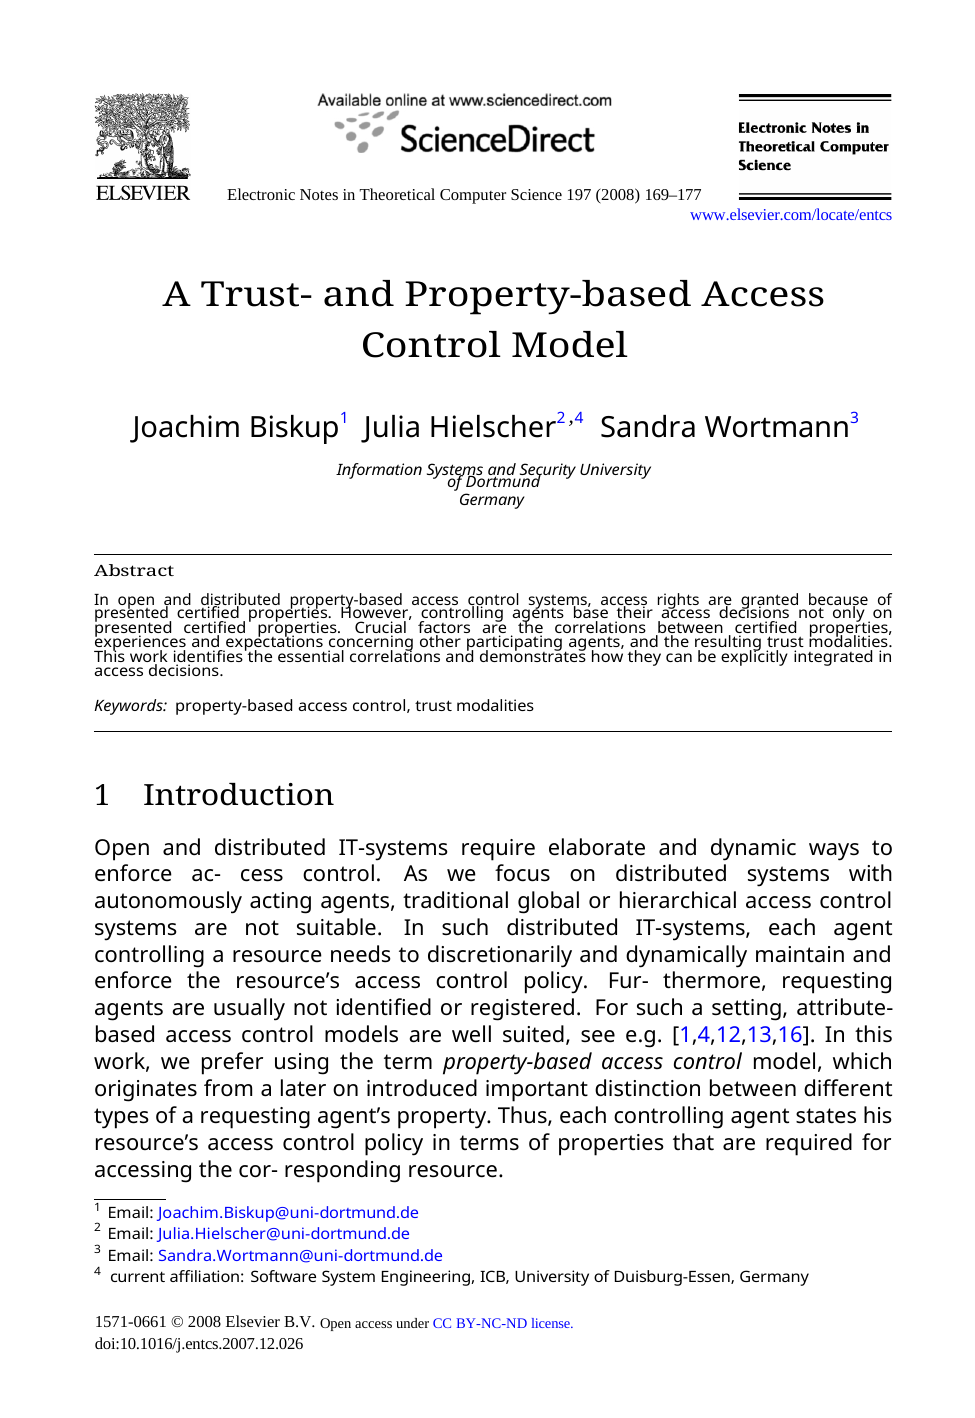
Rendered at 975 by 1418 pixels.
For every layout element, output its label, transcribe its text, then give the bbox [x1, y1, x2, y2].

text Open and distributed IT-systems require elaborate and dynamic ways to enforce ac- cess control. As we focus on distributed systems with autonomously acting agents, traditional global or hierarchical access control systems are not suitable. In such distributed IT-systems, each agent controlling a resource needs to discretionarily and dynamically maintain and enforce the resource’s access control policy. Fur- thermore, requesting agents are usually not identified or registered. For such a setting, attribute-based access control models are well suited, see e.g. [1,4,12,13,16]. In this work, we prefer using the term property-based access control model, which originates from a later on introduced important distinction between different types of a requesting agent’s property. Thus, each controlling agent states his resource’s access control policy in terms of properties that are required for accessing the cor- responding resource. [94, 834, 893, 1183]
text 1 Email: Joachim.Biskup@uni-dortmund.de [94, 1201, 904, 1222]
text Abstract [94, 559, 904, 581]
picture [738, 94, 892, 200]
text doi:10.1016/j.entcs.2007.12.026 [94, 1334, 904, 1353]
text Keywords: property-based access control, trust modalities [94, 695, 904, 716]
text www.elsevier.com/locate/entcs [71, 204, 893, 223]
text Germany [78, 492, 904, 509]
text 2 Email: Julia.Hielscher@uni-dortmund.de [94, 1222, 904, 1244]
picture [94, 93, 191, 200]
text 3 Email: Sandra.Wortmann@uni-dortmund.de [94, 1244, 904, 1265]
text Information Systems and Security University of Dortmund [329, 463, 658, 492]
title A Trust- and Property-based Access Control Model [108, 270, 879, 368]
text 1571-0661 © 2008 Elsevier B.V. Open access under CC BY-NC-ND license. [94, 1312, 904, 1332]
subtitle Joachim Biskup1 Julia Hielscher2 ,4 Sandra Wortmann3 [132, 402, 904, 446]
text In open and distributed property-based access control systems, access rights are granted because of presented certified properties. However, controlling agents base their access decisions not only on presented certified properties. Crucial factors are the correlations between certified properties, experiences and expectations concerning other participating agents, and the resulting trust modalities. This work identifies the essential correlations and demonstrates how they can be explicitly integrated in access decisions. [94, 594, 892, 681]
subtitle Introduction [94, 774, 904, 814]
text 4 current affiliation: Software System Engineering, ICB, University of Duisburg-Essen, Germany [94, 1265, 904, 1287]
